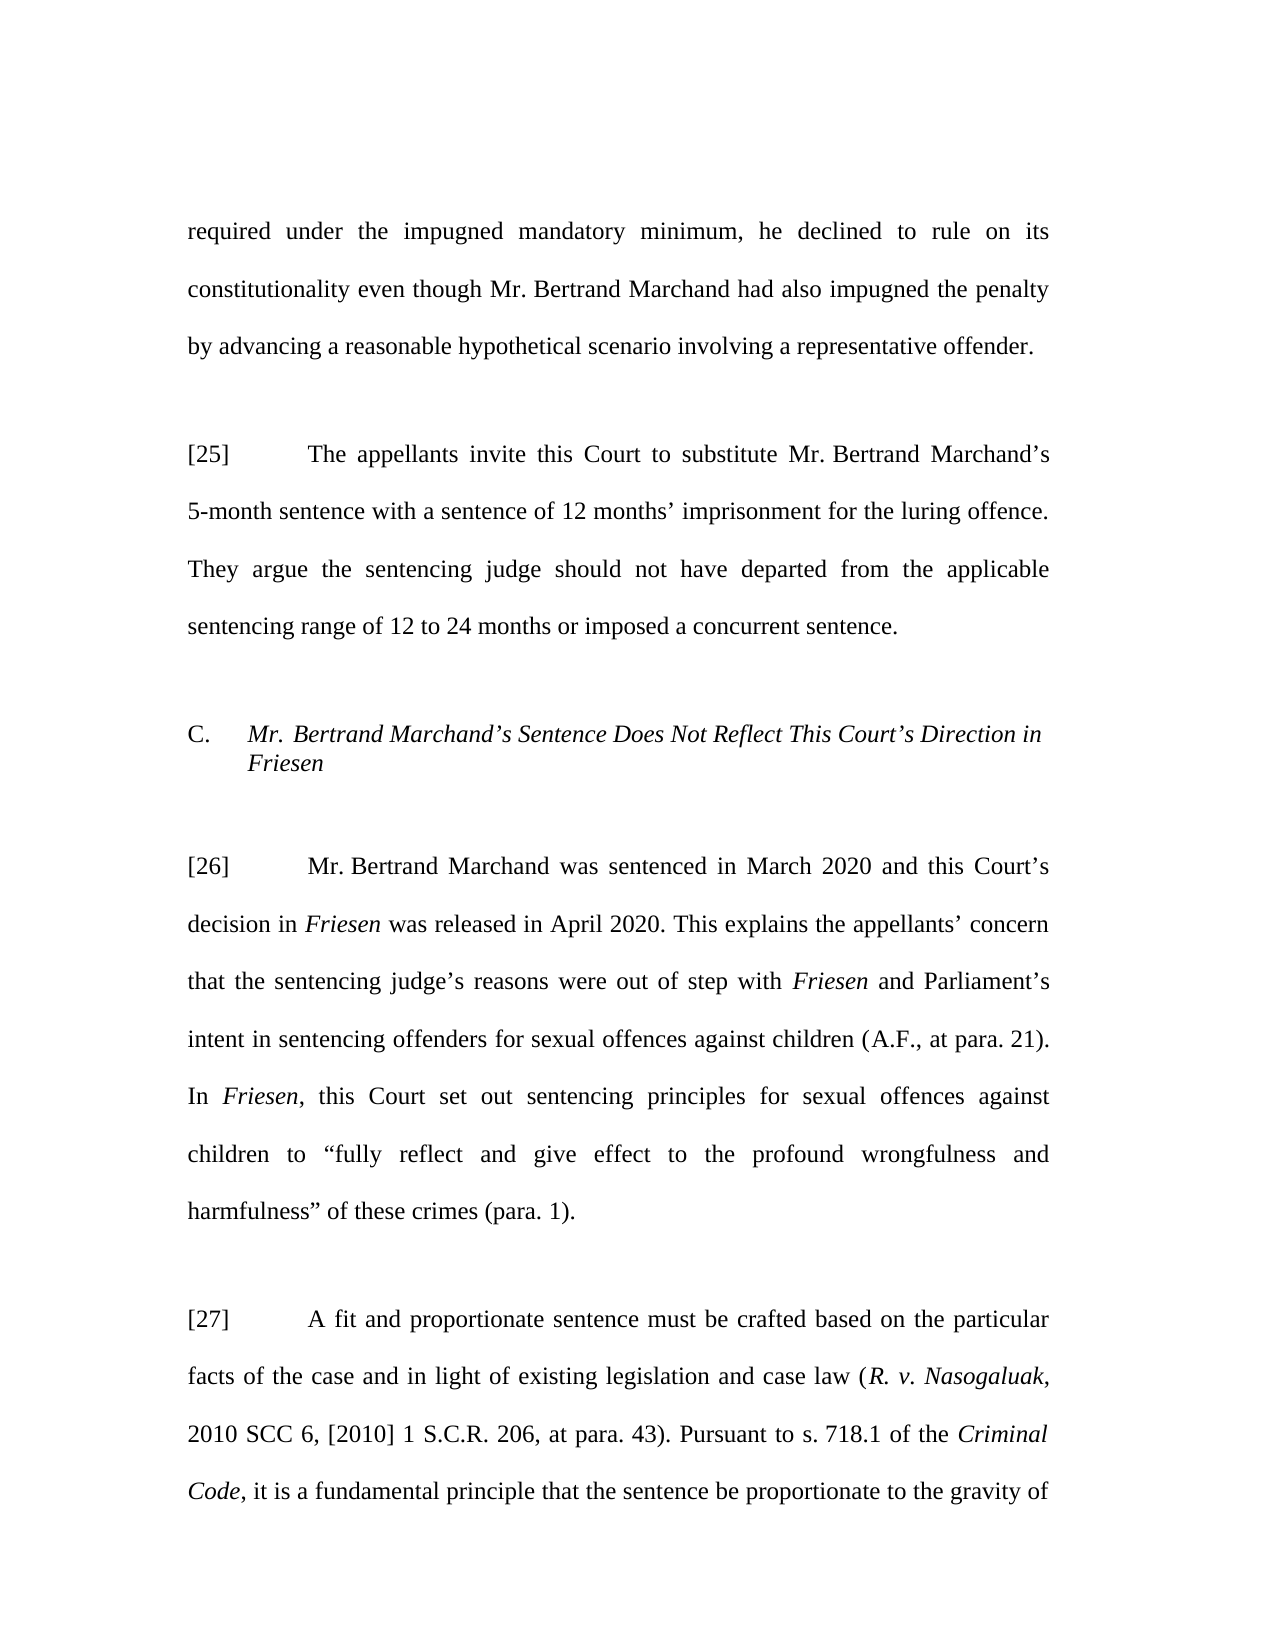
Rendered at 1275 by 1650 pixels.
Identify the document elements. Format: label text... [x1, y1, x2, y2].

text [187, 216, 1050, 360]
text The appellants invite this Court to substitute Mr. Bertrand Marchand’s 5-month sentence with a sentence of 12 months’ imprisonment for the luring offence. They argue the sentencing judge should not have departed from the applicable sentencing range of 12 to 24 months or imposed a concurrent sentence. [187, 439, 1050, 640]
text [187, 1304, 1050, 1505]
text Mr. Bertrand Marchand was sentenced in March 2020 and this Court’s decision in Friesen was released in April 2020. This explains the appellants’ concern that the sentencing judge’s reasons were out of step with Friesen and Parliament’s intent in sentencing offenders for sexual offences against children (A.F., at para. 21). In Friesen, this Court set out sentencing principles for sexual offences against children to “fully reflect and give effect to the profound wrongfulness and harmfulness” of these crimes (para. 1). [187, 851, 1050, 1225]
title Mr. Bertrand Marchand’s Sentence Does Not Reflect This Court’s Direction in Friesen [187, 719, 1050, 776]
